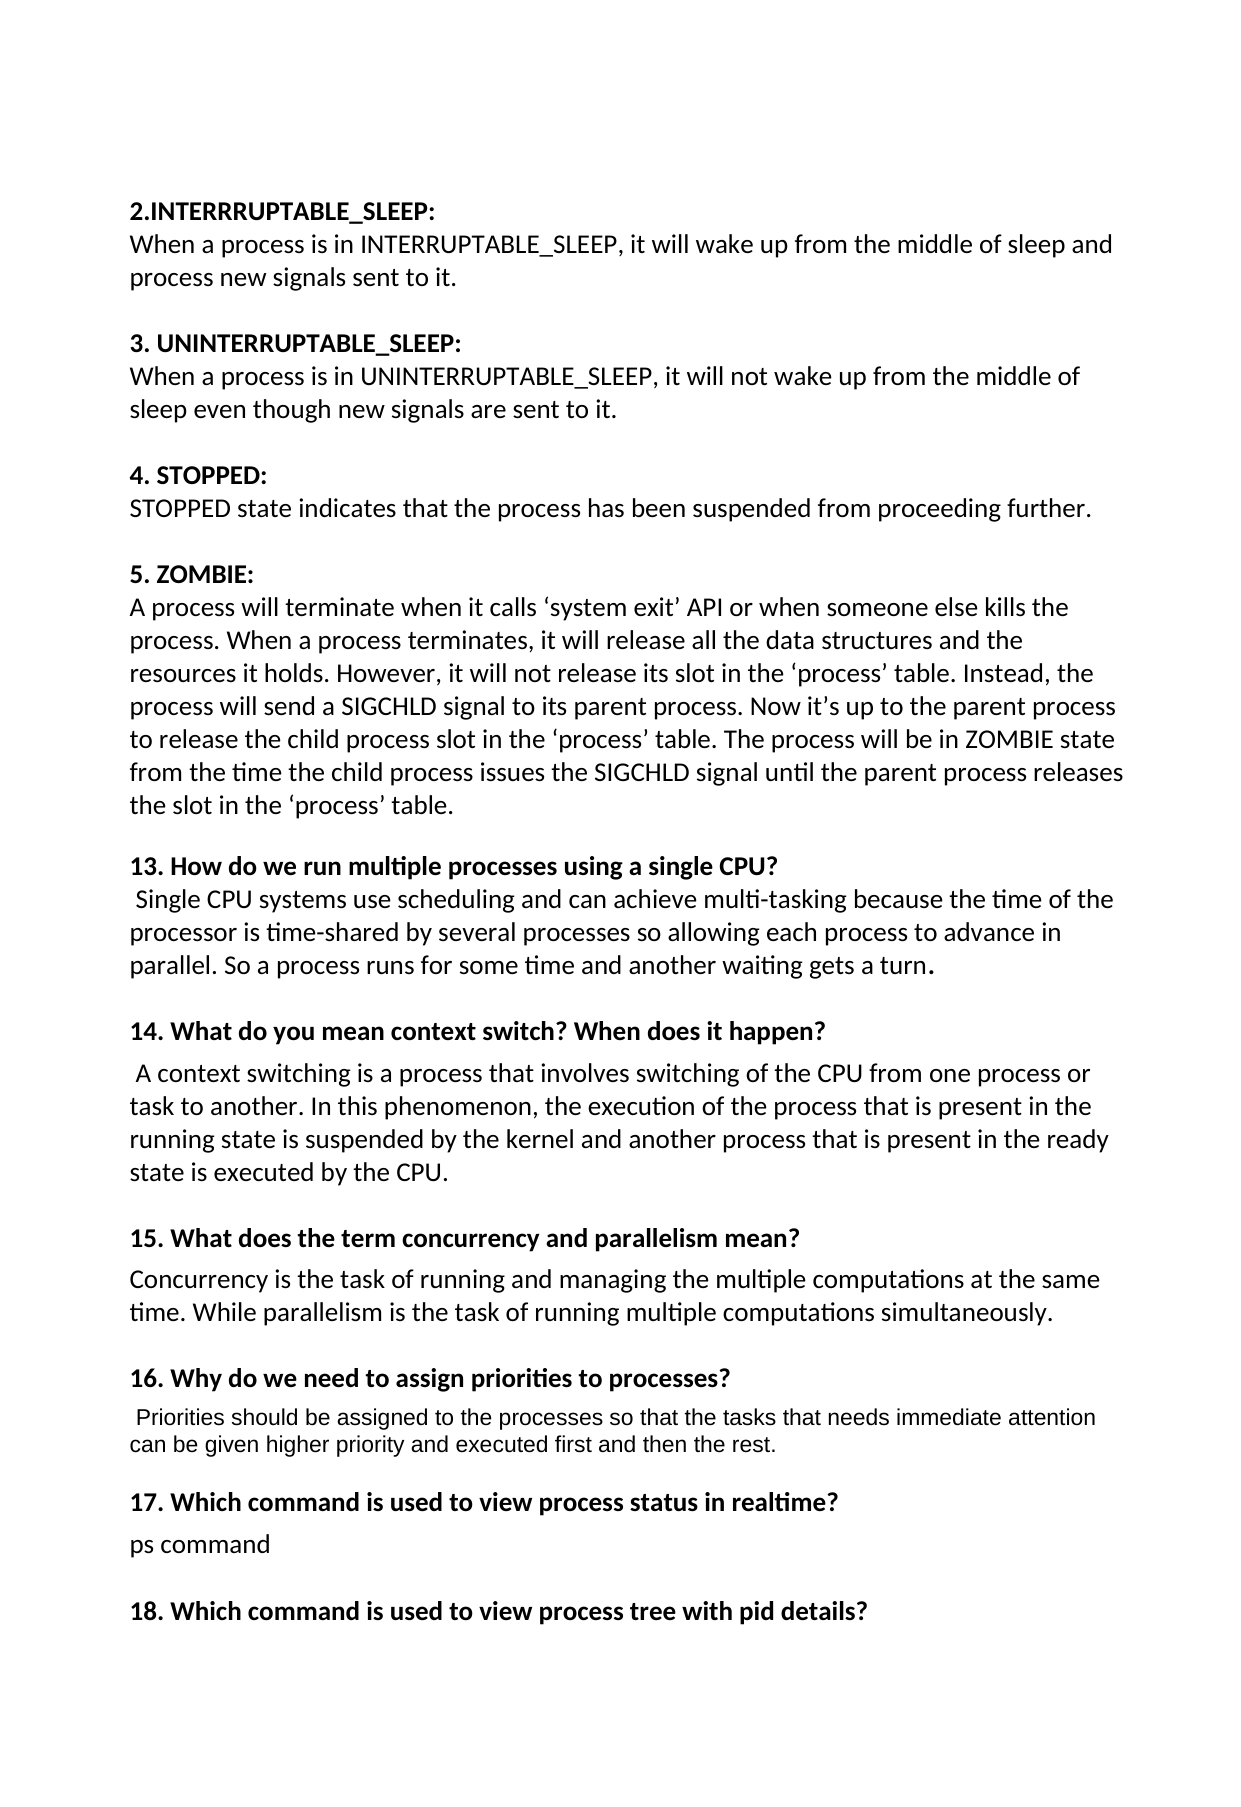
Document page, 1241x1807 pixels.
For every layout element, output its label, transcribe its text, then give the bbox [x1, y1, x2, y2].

text 2.INTERRRUPTABLE_SLEEP: [129, 194, 1129, 227]
text 16. Why do we need to assign priorities to processes? [129, 1362, 1129, 1394]
text Concurrency is the task of running and managing the multiple computations at the same time. While parallelism is the task of running multiple computations simultaneously. [129, 1262, 1129, 1328]
text Single CPU systems use scheduling and can achieve multi-tasking because the time of the processor is time-shared by several processes so allowing each process to advance in parallel. So a process runs for some time and another waiting gets a turn. [129, 882, 1129, 981]
text A process will terminate when it calls ‘system exit’ API or when someone else kills the process. When a process terminates, it will release all the data structures and the resources it holds. However, it will not release its slot in the ‘process’ table. Instead, the process will send a SIGCHLD signal to its parent process. Now it’s up to the parent process to release the child process slot in the ‘process’ table. The process will be in ZOMBIE state from the time the child process issues the SIGCHLD signal until the parent process releases the slot in the ‘process’ table. [129, 590, 1129, 821]
text When a process is in UNINTERRUPTABLE_SLEEP, it will not wake up from the middle of sleep even though new signals are sent to it. [129, 359, 1129, 425]
text Priorities should be assigned to the processes so that the tasks that needs immediate attention can be given higher priority and executed first and then the rest. [129, 1404, 1129, 1457]
text ps command [129, 1528, 1129, 1561]
text 3. UNINTERRUPTABLE_SLEEP: [129, 326, 1129, 359]
text When a process is in INTERRUPTABLE_SLEEP, it will wake up from the middle of sleep and process new signals sent to it. [129, 227, 1129, 293]
text 17. Which command is used to view process status in realtime? [129, 1485, 1129, 1518]
text 5. ZOMBIE: [129, 557, 1129, 590]
text STOPPED state indicates that the process has been suspended from proceeding further. [129, 491, 1129, 524]
text 13. How do we run multiple processes using a single CPU? [129, 849, 1129, 882]
text 15. What does the term concurrency and parallelism mean? [129, 1221, 1129, 1254]
text A context switching is a process that involves switching of the CPU from one process or task to another. In this phenomenon, the execution of the process that is present in the running state is suspended by the kernel and another process that is present in the ready state is executed by the CPU. [129, 1056, 1129, 1188]
text 14. What do you mean context switch? When does it happen? [129, 1014, 1129, 1047]
text 4. STOPPED: [129, 458, 1129, 491]
text 18. Which command is used to view process tree with pid details? [129, 1594, 1129, 1627]
